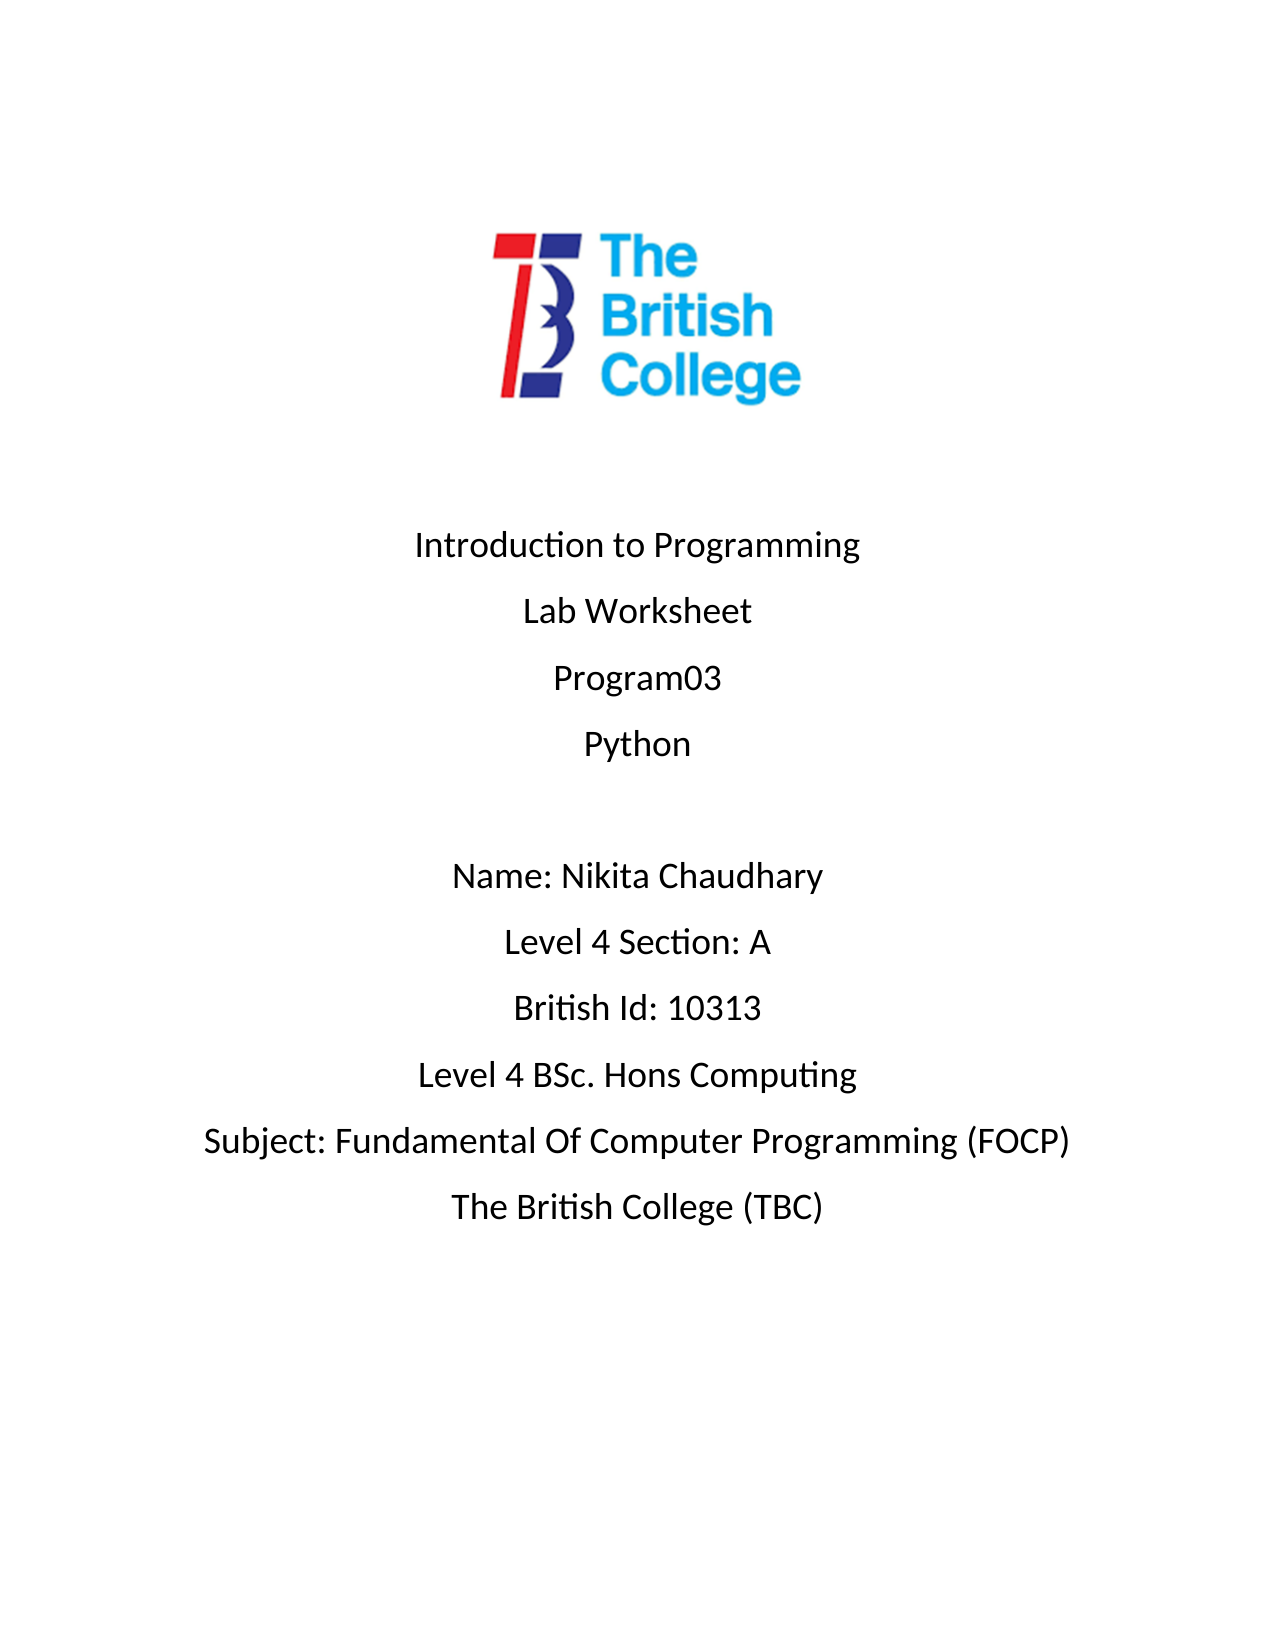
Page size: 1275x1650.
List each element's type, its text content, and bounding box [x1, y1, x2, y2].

text Name: Nikita Chaudhary [150, 852, 1125, 898]
text Introduction to Programming [150, 521, 1125, 567]
picture [461, 150, 814, 503]
text Lab Worksheet [150, 587, 1125, 633]
text Python [150, 720, 1125, 766]
text Level 4 Section: A [150, 918, 1125, 964]
text British Id: 10313 [150, 984, 1125, 1030]
text Subject: Fundamental Of Computer Programming (FOCP) [150, 1117, 1125, 1162]
text The British College (TBC) [150, 1183, 1125, 1229]
text Level 4 BSc. Hons Computing [150, 1051, 1125, 1096]
text Program03 [150, 654, 1125, 699]
